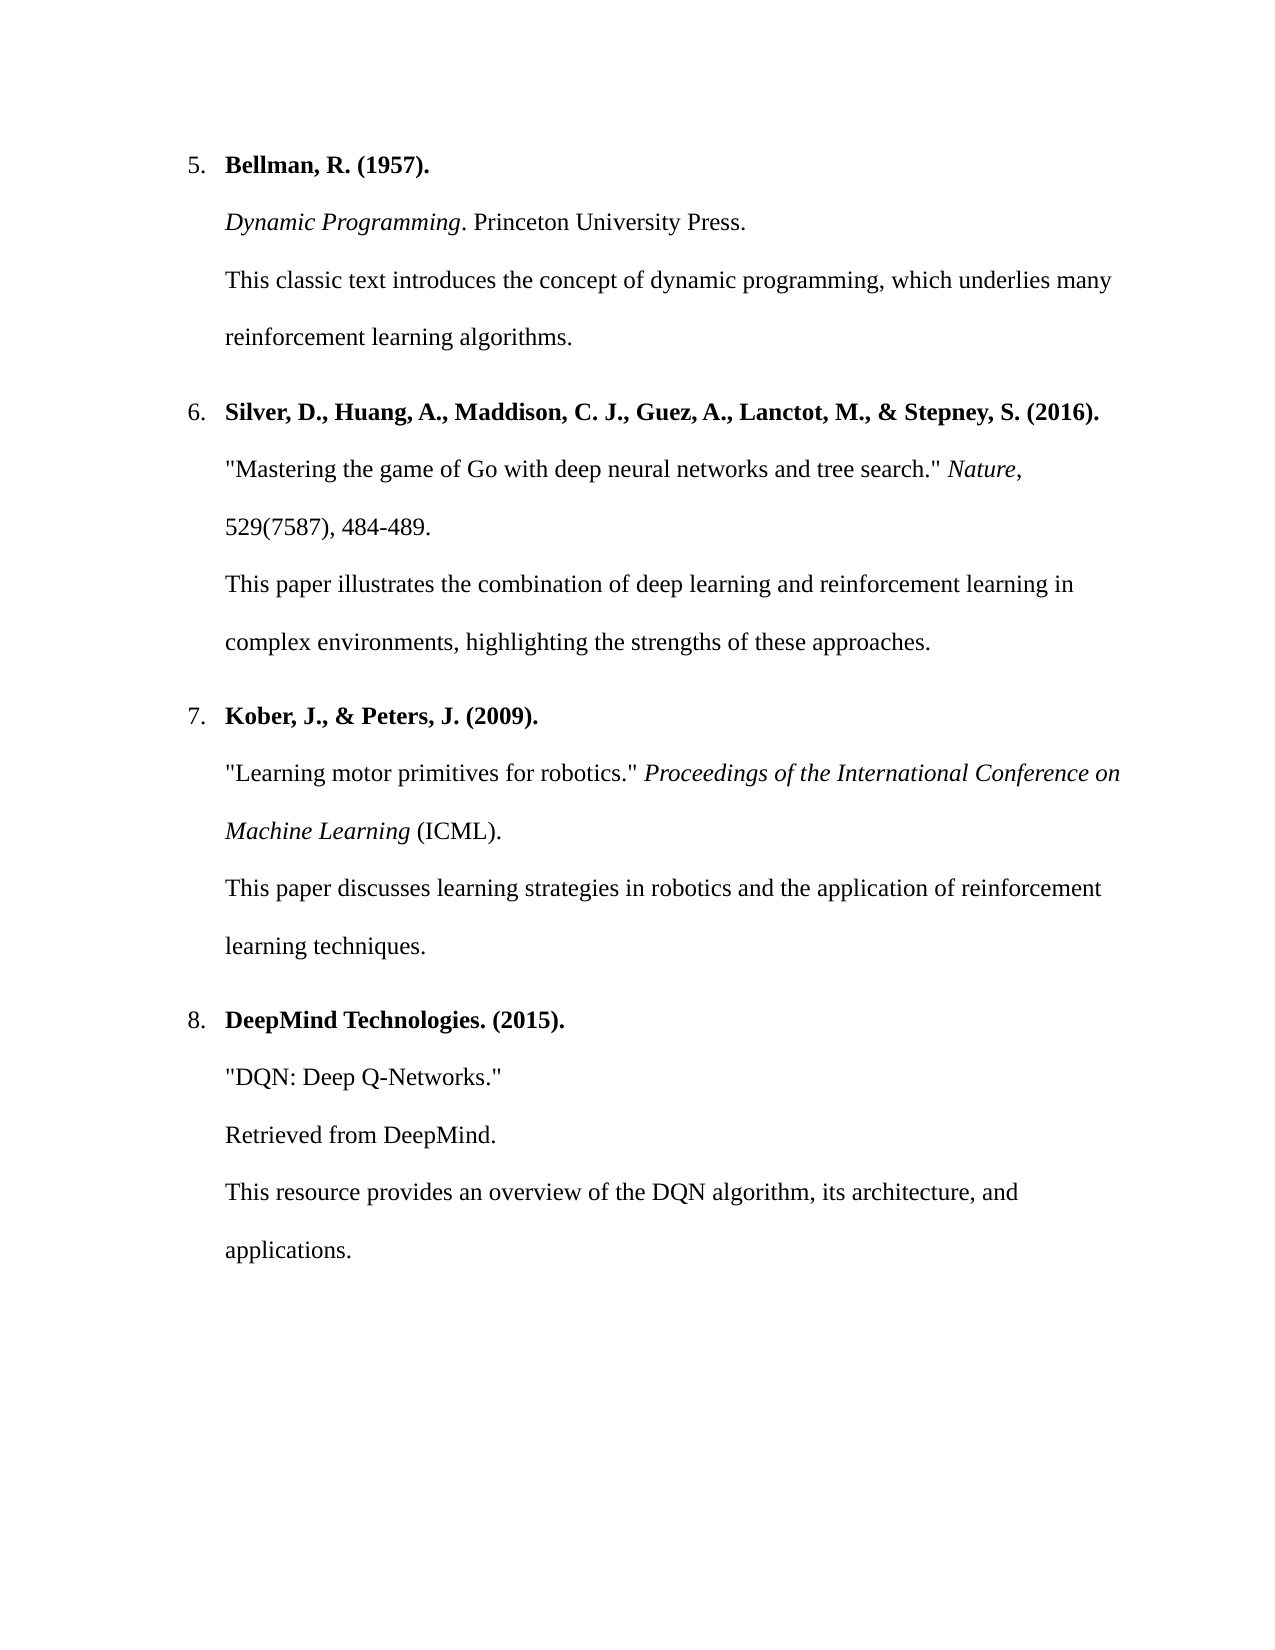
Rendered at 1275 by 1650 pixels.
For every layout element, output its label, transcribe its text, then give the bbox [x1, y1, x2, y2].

list Silver, D., Huang, A., Maddison, C. J., Guez, A., Lanctot, M., & Stepney, S. (2016). "Mastering the game of Go with deep neural networks and tree search." Nature, 529(7587), 484-489. This paper illustrates the combination of deep learning and reinforcement learning in complex environments, highlighting the strengths of these approaches. [187, 397, 1125, 655]
list Kober, J., & Peters, J. (2009). "Learning motor primitives for robotics." Proceedings of the International Conference on Machine Learning (ICML). This paper discusses learning strategies in robotics and the application of reinforcement learning techniques. [187, 701, 1125, 959]
list DeepMind Technologies. (2015). "DQN: Deep Q-Networks." Retrieved from DeepMind. This resource provides an overview of the DQN algorithm, its architecture, and applications. [187, 1005, 1125, 1264]
list Bellman, R. (1957). Dynamic Programming. Princeton University Press. This classic text introduces the concept of dynamic programming, which underlies many reinforcement learning algorithms. [187, 150, 1125, 351]
